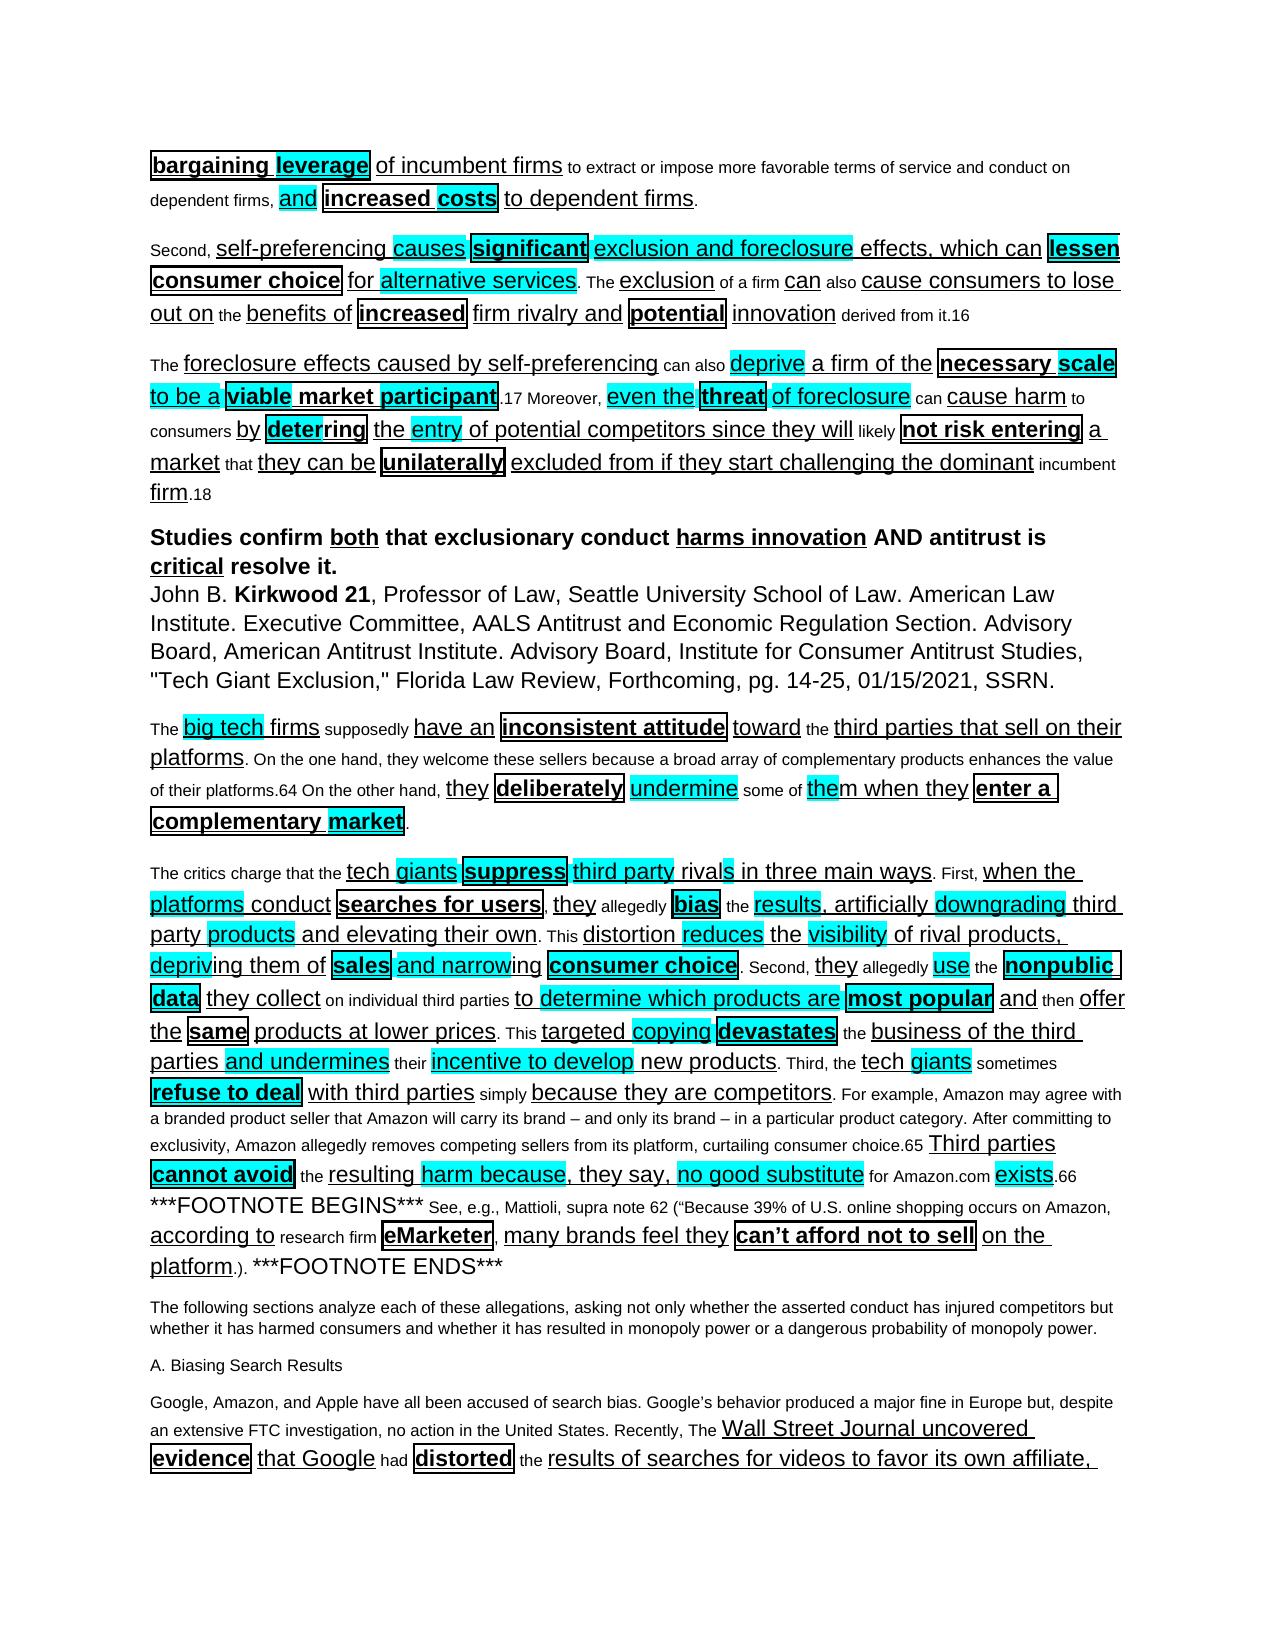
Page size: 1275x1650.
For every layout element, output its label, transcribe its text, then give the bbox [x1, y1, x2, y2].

text The foreclosure effects caused by self-preferencing can also deprive a firm of the necessary scale to be a viable market participant.17 Moreover, even the threat of foreclosure can cause harm to consumers by deterring the entry of potential competitors since they will likely not risk entering a market that they can be unilaterally excluded from if they start challenging the dominant incumbent firm.18 [150, 348, 1125, 506]
text John B. Kirkwood 21, Professor of Law, Seattle University School of Law. American Law Institute. Executive Committee, AALS Antitrust and Economic Regulation Section. Advisory Board, American Antitrust Institute. Advisory Board, Institute for Consumer Antitrust Studies, "Tech Giant Exclusion," Florida Law Review, Forthcoming, pg. 14-25, 01/15/2021, SSRN. [150, 581, 1125, 693]
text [150, 150, 1125, 213]
text The critics charge that the tech giants suppress third party rivals in three main ways. First, when the platforms conduct searches for users, they allegedly bias the results, artificially downgrading third party products and elevating their own. This distortion reduces the visibility of rival products, depriving them of sales and narrowing consumer choice. Second, they allegedly use the nonpublic data they collect on individual third parties to determine which products are most popular and then offer the same products at lower prices. This targeted copying devastates the business of the third parties and undermines their incentive to develop new products. Third, the tech giants sometimes refuse to deal with third parties simply because they are competitors. For example, Amazon may agree with a branded product seller that Amazon will carry its brand – and only its brand – in a particular product category. After committing to exclusivity, Amazon allegedly removes competing sellers from its platform, curtailing consumer choice.65 Third parties cannot avoid the resulting harm because, they say, no good substitute for Amazon.com exists.66 ***FOOTNOTE BEGINS*** See, e.g., Mattioli, supra note 62 (“Because 39% of U.S. online shopping occurs on Amazon, according to research firm eMarketer, many brands feel they can’t afford not to sell on the platform.). ***FOOTNOTE ENDS*** [150, 856, 1125, 1279]
text The following sections analyze each of these allegations, asking not only whether the asserted conduct has injured competitors but whether it has harmed consumers and whether it has resulted in monopoly power or a dangerous probability of monopoly power. [150, 1298, 1125, 1338]
text A. Biasing Search Results [150, 1356, 1125, 1375]
text Second, self-preferencing causes significant exclusion and foreclosure effects, which can lessen consumer choice for alternative services. The exclusion of a firm can also cause consumers to lose out on the benefits of increased firm rivalry and potential innovation derived from it.16 [150, 232, 1125, 329]
subtitle Studies confirm both that exclusionary conduct harms innovation AND antitrust is critical resolve it. [150, 524, 1125, 579]
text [150, 1393, 1125, 1474]
text The big tech firms supposedly have an inconsistent attitude toward the third parties that sell on their platforms. On the one hand, they welcome these sellers because a broad array of complementary products enhances the value of their platforms.64 On the other hand, they deliberately undermine some of them when they enter a complementary market. [150, 712, 1125, 836]
